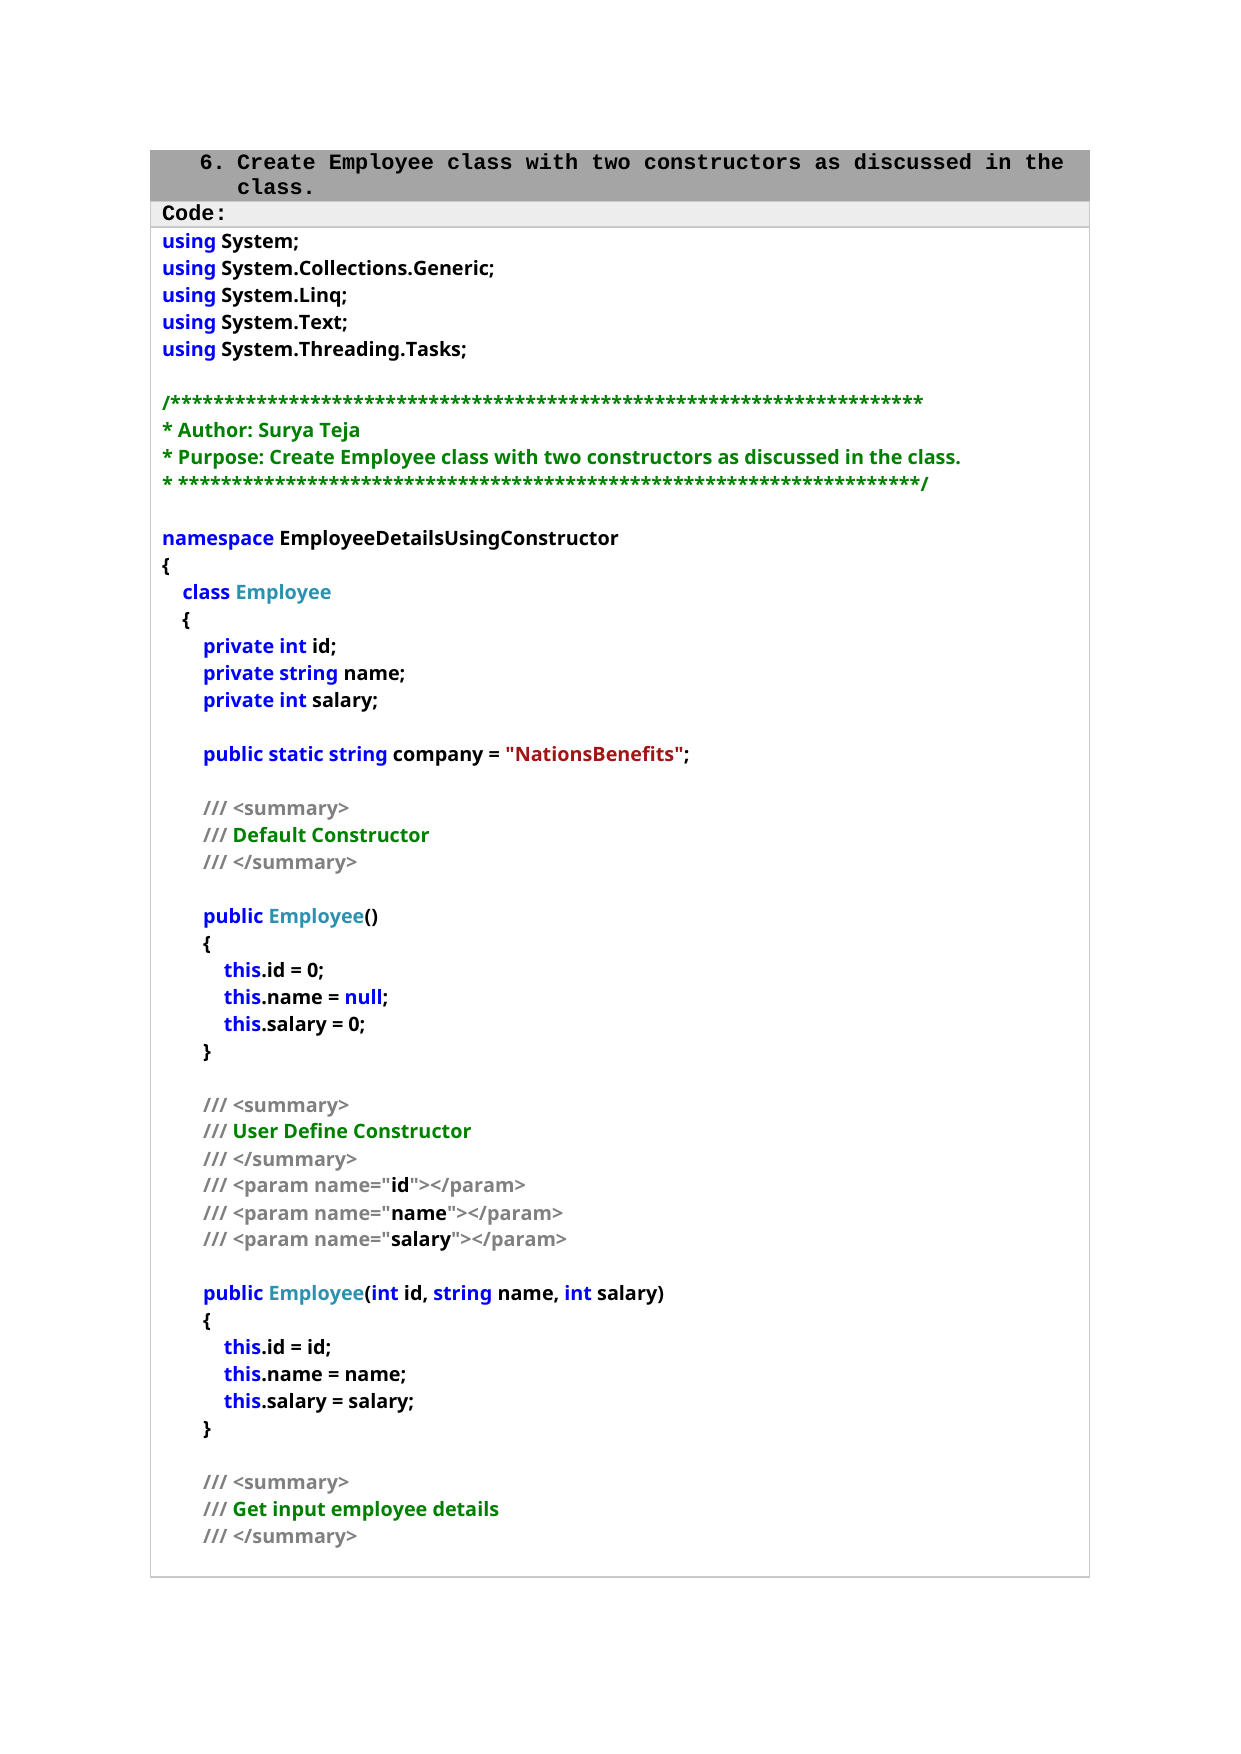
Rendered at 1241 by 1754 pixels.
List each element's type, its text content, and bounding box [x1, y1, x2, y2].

table_cell Code: [151, 202, 1089, 226]
table_header Create Employee class with two constructors as discussed in the class. [151, 151, 1089, 201]
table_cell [151, 228, 1089, 1576]
